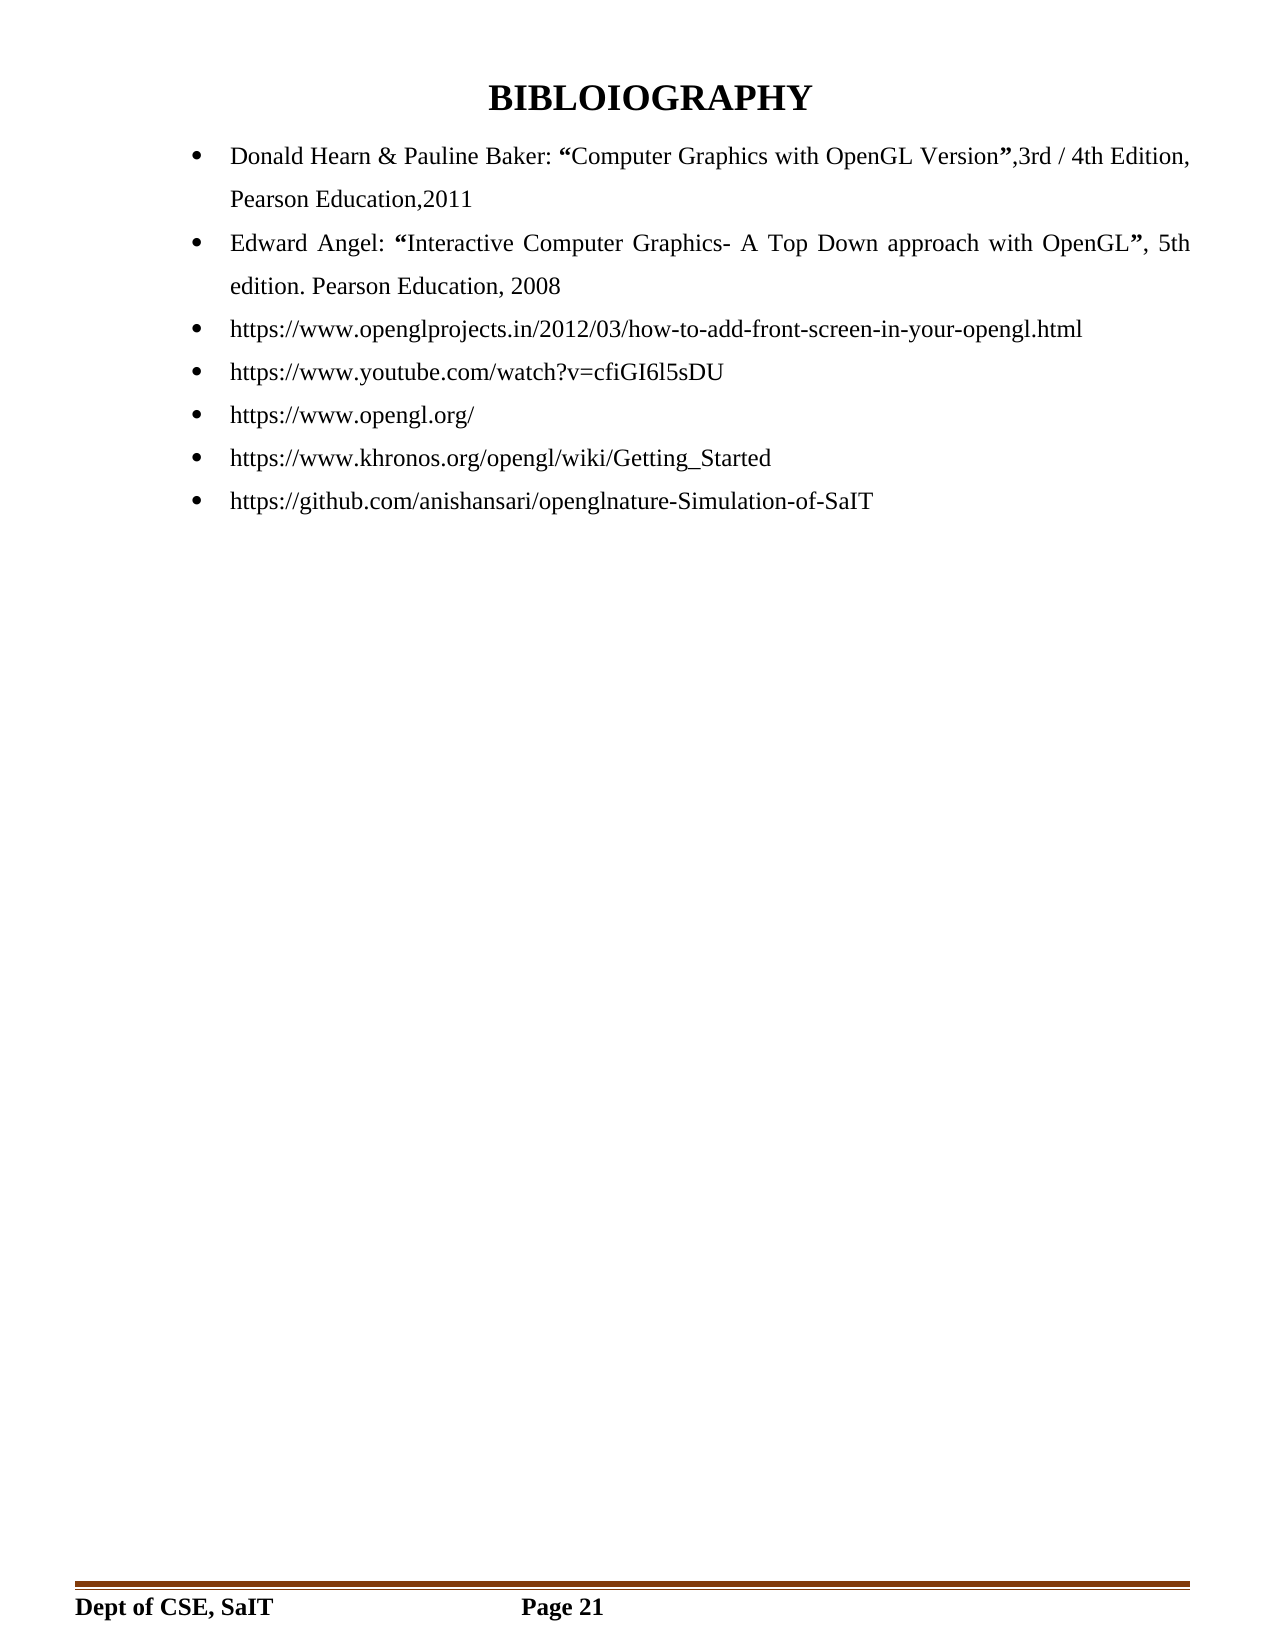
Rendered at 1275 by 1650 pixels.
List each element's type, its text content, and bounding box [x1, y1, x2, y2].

list https://www.khronos.org/opengl/wiki/Getting_Started [192, 443, 1190, 472]
list https://www.youtube.com/watch?v=cfiGI6l5sDU [192, 357, 1190, 386]
list https://www.openglprojects.in/2012/03/how-to-add-front-screen-in-your-opengl.html [192, 314, 1190, 343]
list https://www.opengl.org/ [192, 400, 1190, 429]
text BIBLOIOGRAPHY [75, 75, 1190, 118]
list Donald Hearn & Pauline Baker: “Computer Graphics with OpenGL Version”,3rd / 4th Edition, Pearson Education,2011 [192, 141, 1190, 213]
list https://github.com/anishansari/openglnature-Simulation-of-SaIT [192, 486, 1190, 515]
list Edward Angel: “Interactive Computer Graphics- A Top Down approach with OpenGL”, 5th edition. Pearson Education, 2008 [192, 228, 1190, 299]
